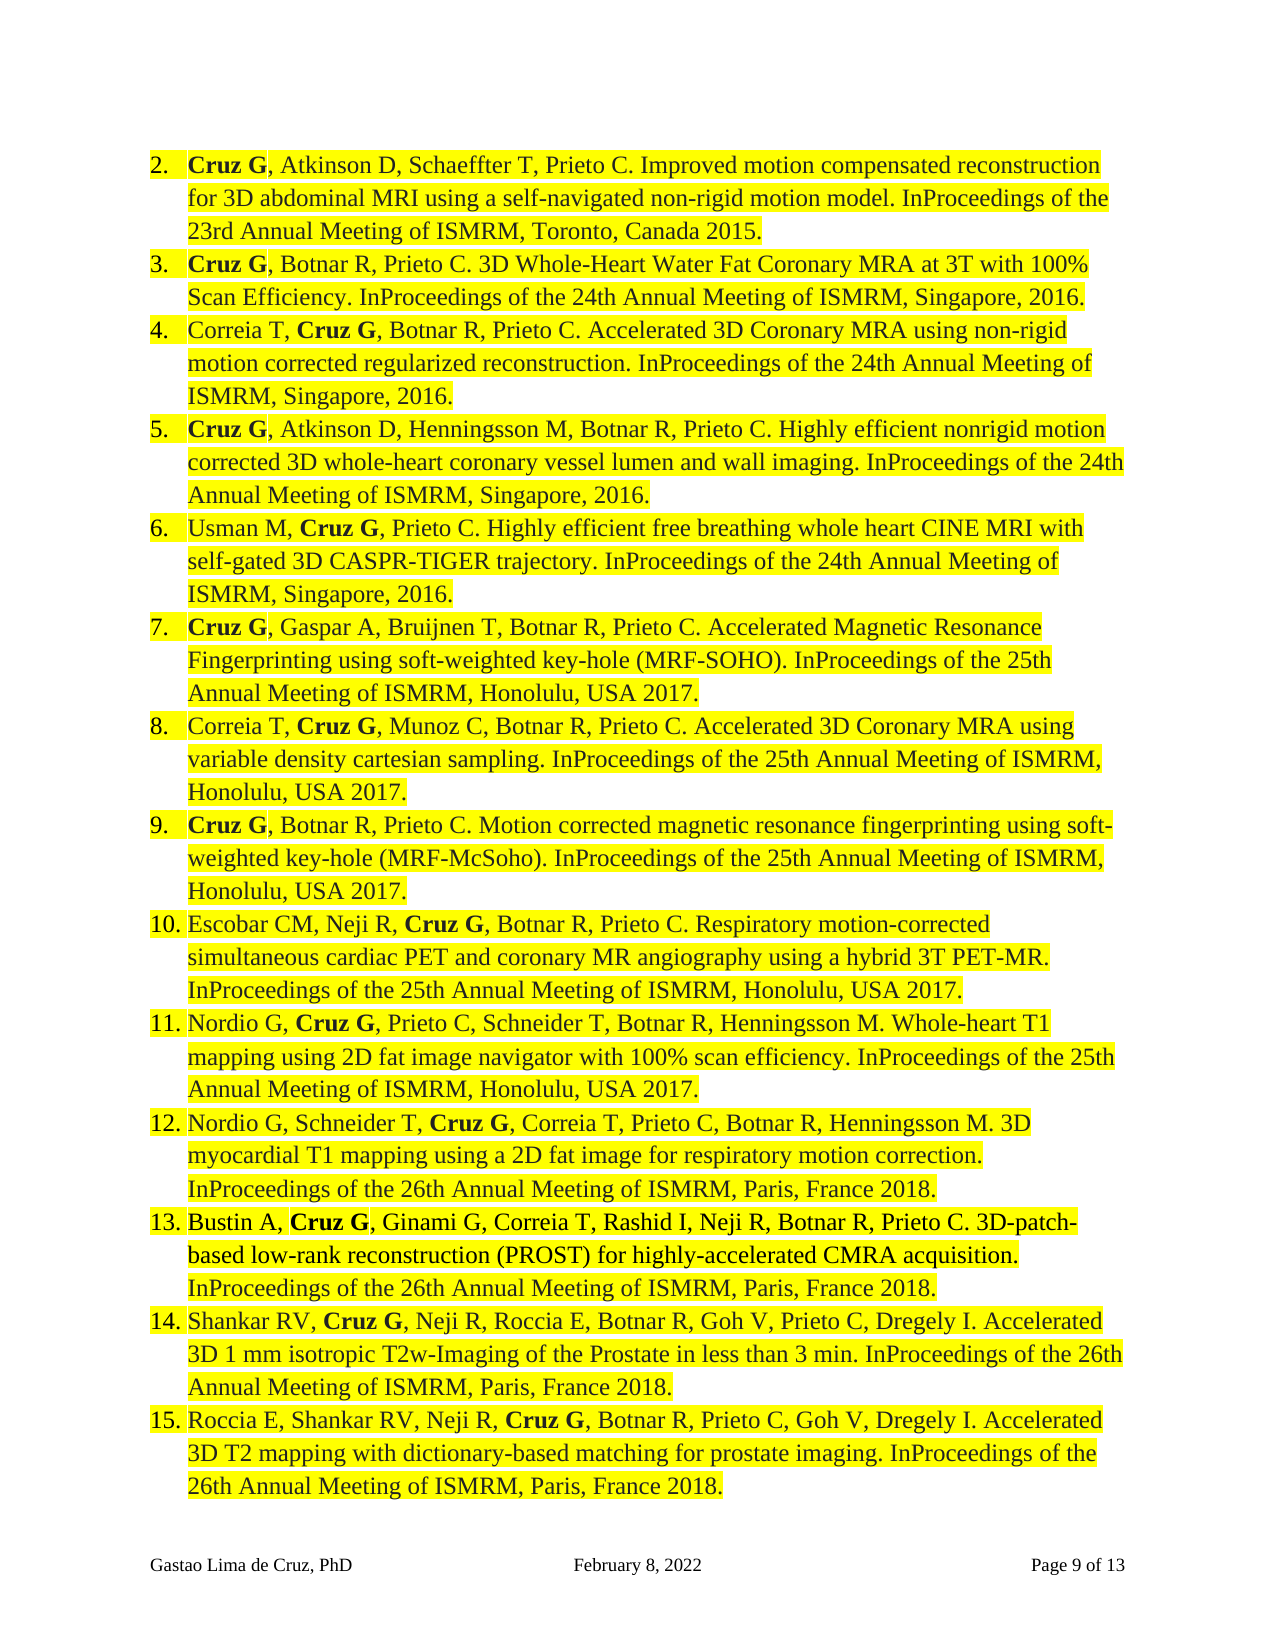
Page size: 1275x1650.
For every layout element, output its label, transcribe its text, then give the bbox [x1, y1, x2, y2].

list Nordio G, Cruz G, Prieto C, Schneider T, Botnar R, Henningsson M. Whole-heart T1 mapping using 2D fat image navigator with 100% scan efficiency. InProceedings of the 25th Annual Meeting of ISMRM, Honolulu, USA 2017. [150, 1008, 1125, 1103]
list Escobar CM, Neji R, Cruz G, Botnar R, Prieto C. Respiratory motion-corrected simultaneous cardiac PET and coronary MR angiography using a hybrid 3T PET-MR. InProceedings of the 25th Annual Meeting of ISMRM, Honolulu, USA 2017. [150, 909, 1125, 1004]
list Roccia E, Shankar RV, Neji R, Cruz G, Botnar R, Prieto C, Goh V, Dregely I. Accelerated 3D T2 mapping with dictionary-based matching for prostate imaging. InProceedings of the 26th Annual Meeting of ISMRM, Paris, France 2018. [150, 1405, 1125, 1499]
list Correia T, Cruz G, Munoz C, Botnar R, Prieto C. Accelerated 3D Coronary MRA using variable density cartesian sampling. InProceedings of the 25th Annual Meeting of ISMRM, Honolulu, USA 2017. [150, 711, 1125, 806]
list Cruz G, Botnar R, Prieto C. 3D Whole-Heart Water Fat Coronary MRA at 3T with 100% Scan Efficiency. InProceedings of the 24th Annual Meeting of ISMRM, Singapore, 2016. [150, 249, 1125, 311]
list Correia T, Cruz G, Botnar R, Prieto C. Accelerated 3D Coronary MRA using non-rigid motion corrected regularized reconstruction. InProceedings of the 24th Annual Meeting of ISMRM, Singapore, 2016. [150, 315, 1125, 410]
list Shankar RV, Cruz G, Neji R, Roccia E, Botnar R, Goh V, Prieto C, Dregely I. Accelerated 3D 1 mm isotropic T2w-Imaging of the Prostate in less than 3 min. InProceedings of the 26th Annual Meeting of ISMRM, Paris, France 2018. [150, 1306, 1125, 1401]
list Cruz G, Botnar R, Prieto C. Motion corrected magnetic resonance fingerprinting using soft-weighted key-hole (MRF-McSoho). InProceedings of the 25th Annual Meeting of ISMRM, Honolulu, USA 2017. [150, 810, 1125, 905]
list Cruz G, Atkinson D, Henningsson M, Botnar R, Prieto C. Highly efficient nonrigid motion corrected 3D whole-heart coronary vessel lumen and wall imaging. InProceedings of the 24th Annual Meeting of ISMRM, Singapore, 2016. [150, 414, 1125, 509]
list Cruz G, Atkinson D, Schaeffter T, Prieto C. Improved motion compensated reconstruction for 3D abdominal MRI using a self-navigated non-rigid motion model. InProceedings of the 23rd Annual Meeting of ISMRM, Toronto, Canada 2015. [150, 150, 1125, 245]
list Nordio G, Schneider T, Cruz G, Correia T, Prieto C, Botnar R, Henningsson M. 3D myocardial T1 mapping using a 2D fat image for respiratory motion correction. InProceedings of the 26th Annual Meeting of ISMRM, Paris, France 2018. [150, 1108, 1125, 1202]
list Usman M, Cruz G, Prieto C. Highly efficient free breathing whole heart CINE MRI with self-gated 3D CASPR-TIGER trajectory. InProceedings of the 24th Annual Meeting of ISMRM, Singapore, 2016. [150, 513, 1125, 608]
list Cruz G, Gaspar A, Bruijnen T, Botnar R, Prieto C. Accelerated Magnetic Resonance Fingerprinting using soft-weighted key-hole (MRF-SOHO). InProceedings of the 25th Annual Meeting of ISMRM, Honolulu, USA 2017. [150, 612, 1125, 707]
list Bustin A, Cruz G, Ginami G, Correia T, Rashid I, Neji R, Botnar R, Prieto C. 3D-patch-based low-rank reconstruction (PROST) for highly-accelerated CMRA acquisition. InProceedings of the 26th Annual Meeting of ISMRM, Paris, France 2018. [150, 1207, 1125, 1301]
